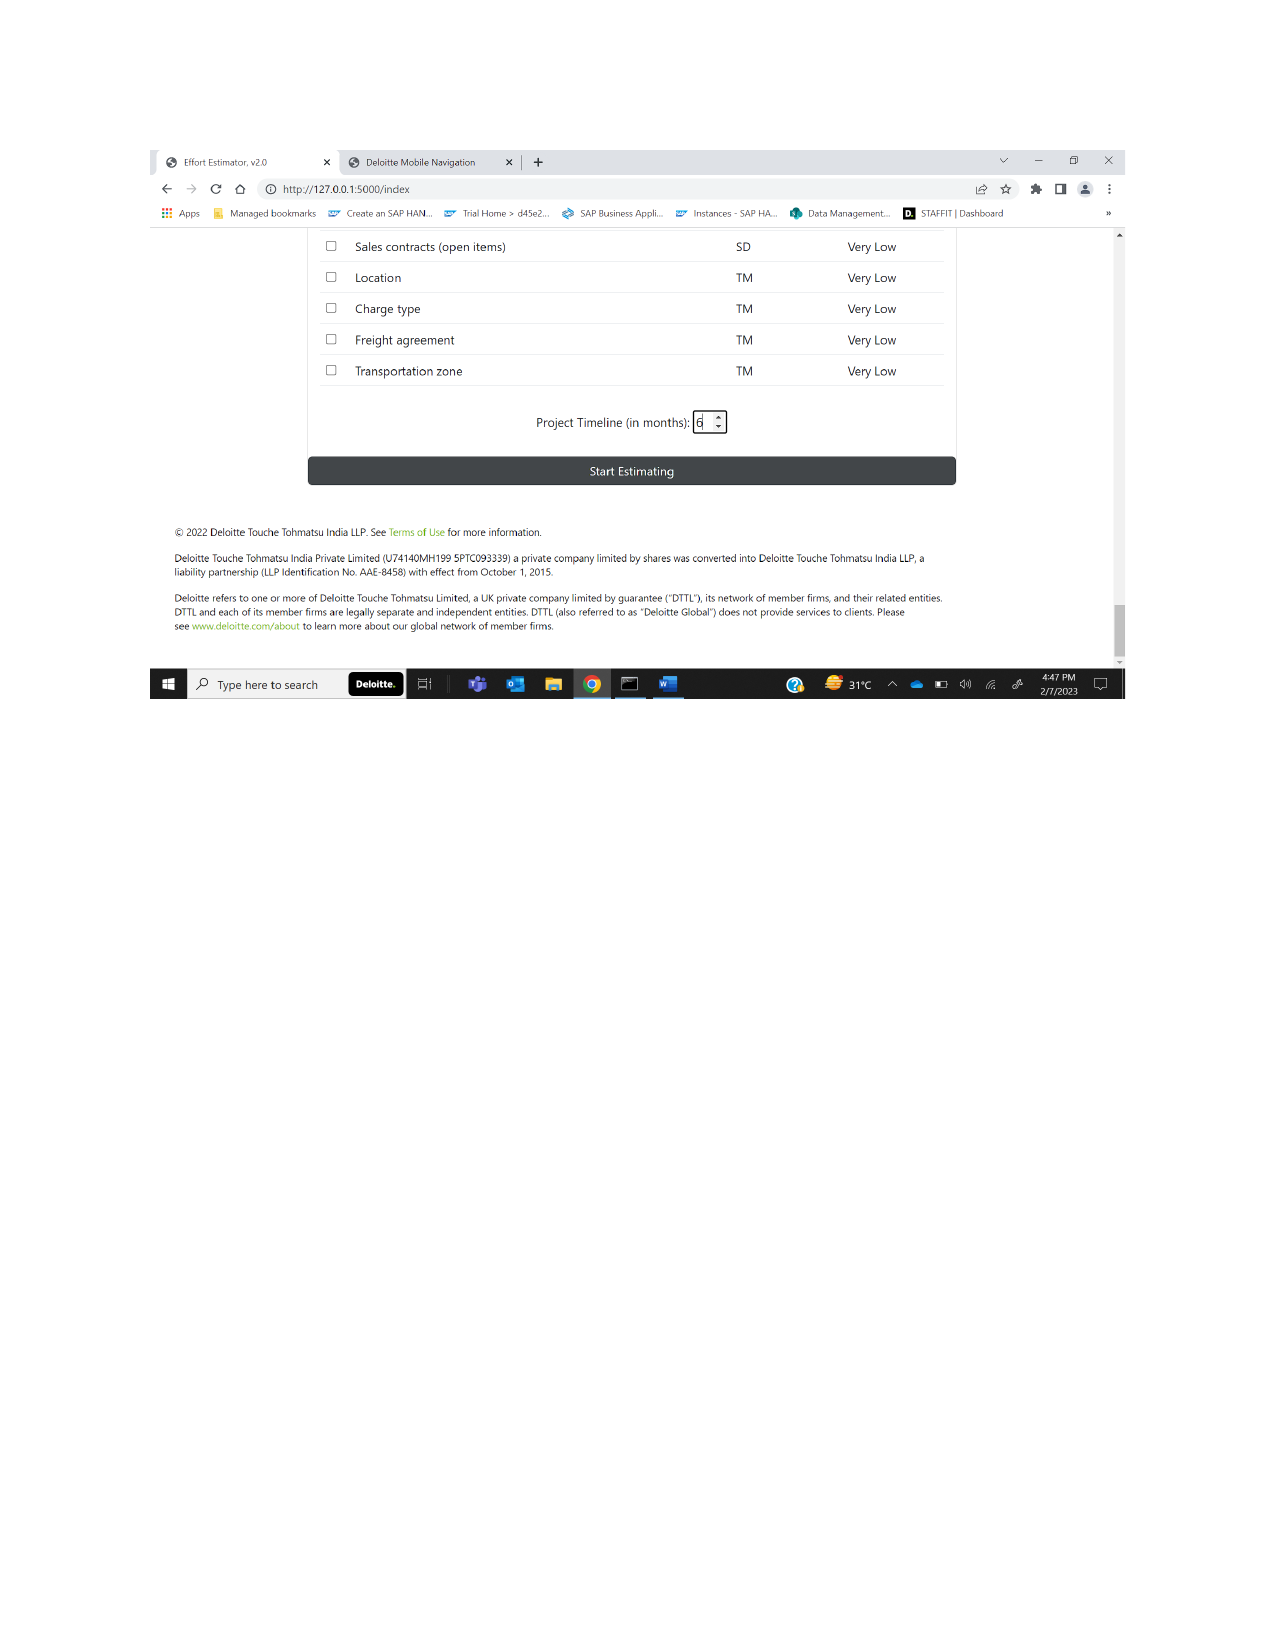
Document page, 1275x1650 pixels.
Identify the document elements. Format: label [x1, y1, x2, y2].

picture [150, 150, 1125, 699]
